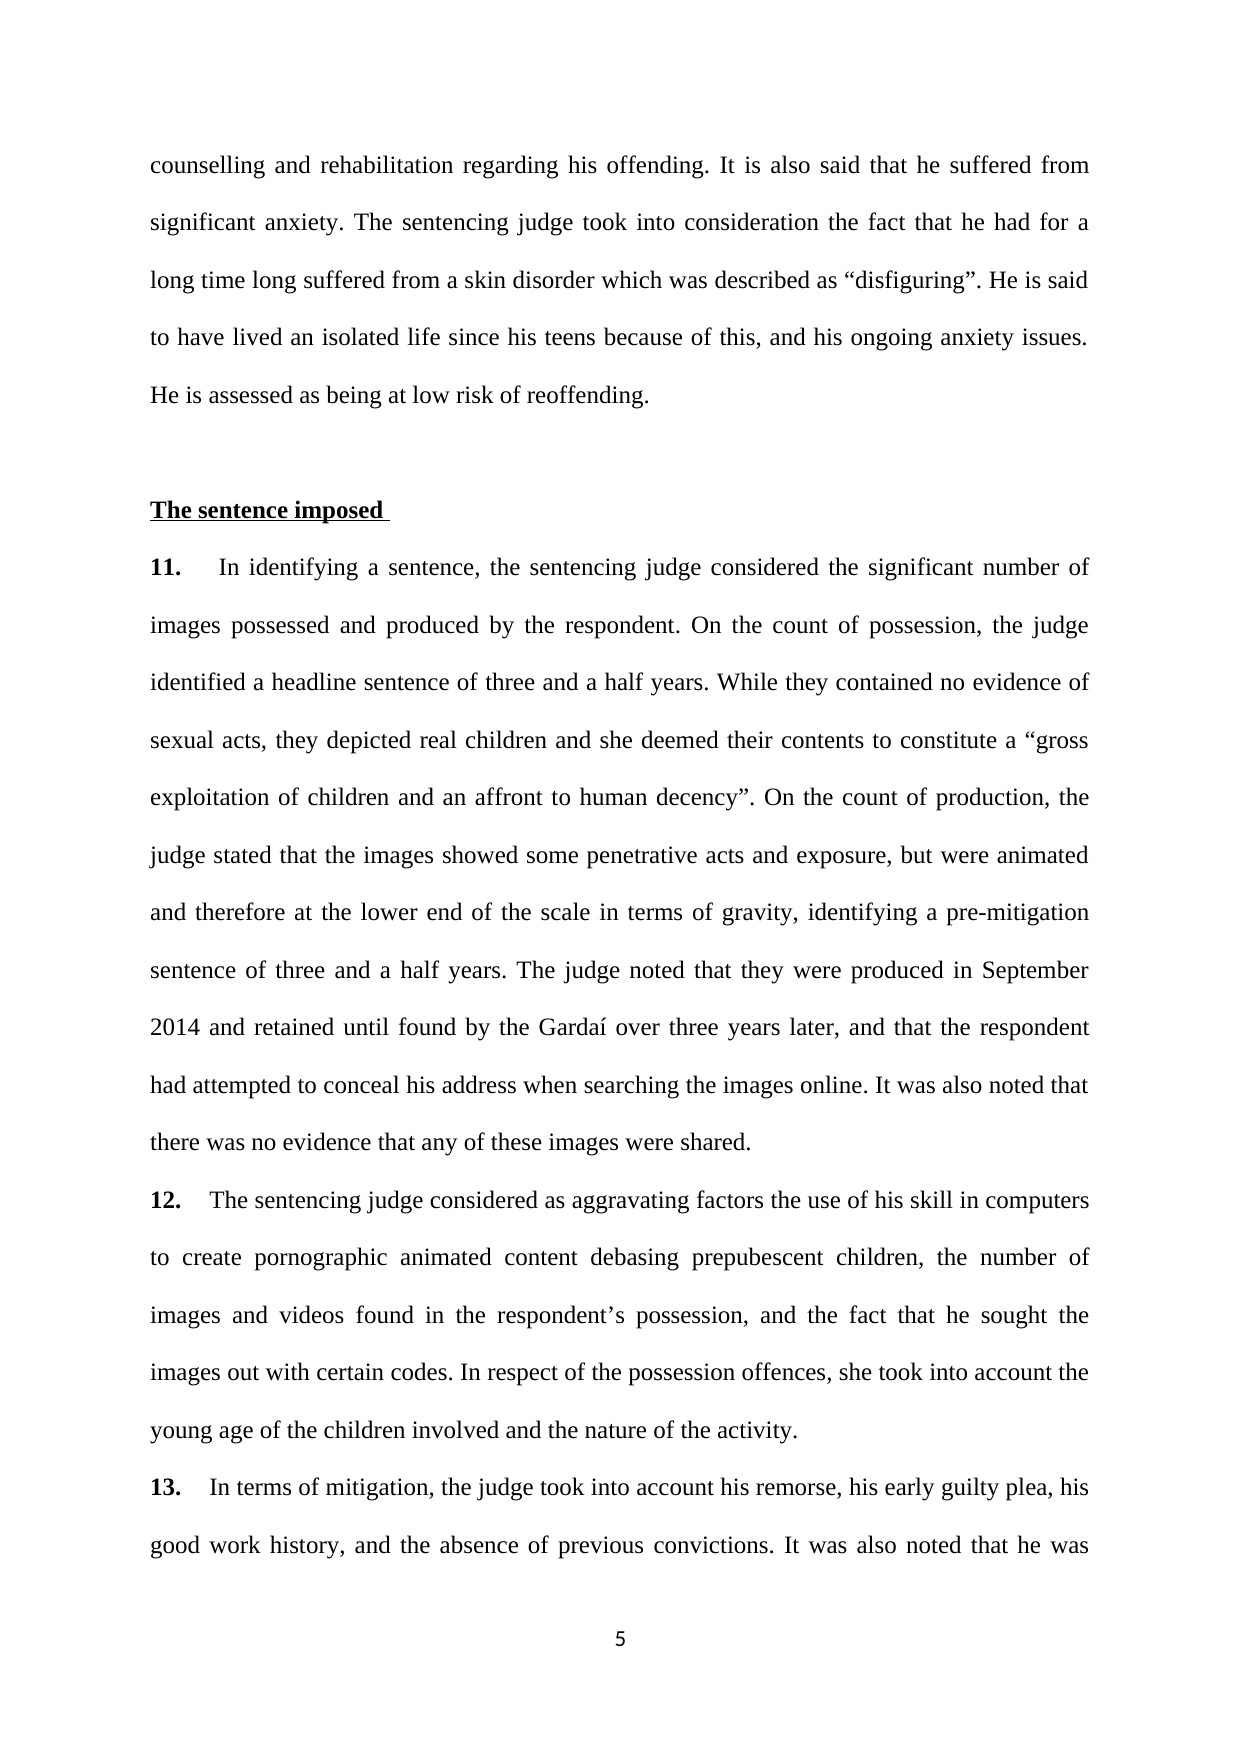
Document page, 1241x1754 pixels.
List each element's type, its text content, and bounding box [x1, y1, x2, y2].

text The sentence imposed [150, 495, 1090, 524]
list The sentencing judge considered as aggravating factors the use of his skill in computers to create pornographic animated content debasing prepubescent children, the number of images and videos found in the respondent’s possession, and the fact that he sought the images out with certain codes. In respect of the possession offences, she took into account the young age of the children involved and the nature of the activity. [150, 1185, 1090, 1444]
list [150, 1472, 1090, 1559]
list In identifying a sentence, the sentencing judge considered the significant number of images possessed and produced by the respondent. On the count of possession, the judge identified a headline sentence of three and a half years. While they contained no evidence of sexual acts, they depicted real children and she deemed their contents to constitute a “gross exploitation of children and an affront to human decency”. On the count of production, the judge stated that the images showed some penetrative acts and exposure, but were animated and therefore at the lower end of the scale in terms of gravity, identifying a pre-mitigation sentence of three and a half years. The judge noted that they were produced in September 2014 and retained until found by the Gardaí over three years later, and that the respondent had attempted to conceal his address when searching the images online. It was also noted that there was no evidence that any of these images were shared. [150, 552, 1090, 1156]
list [150, 150, 1090, 409]
